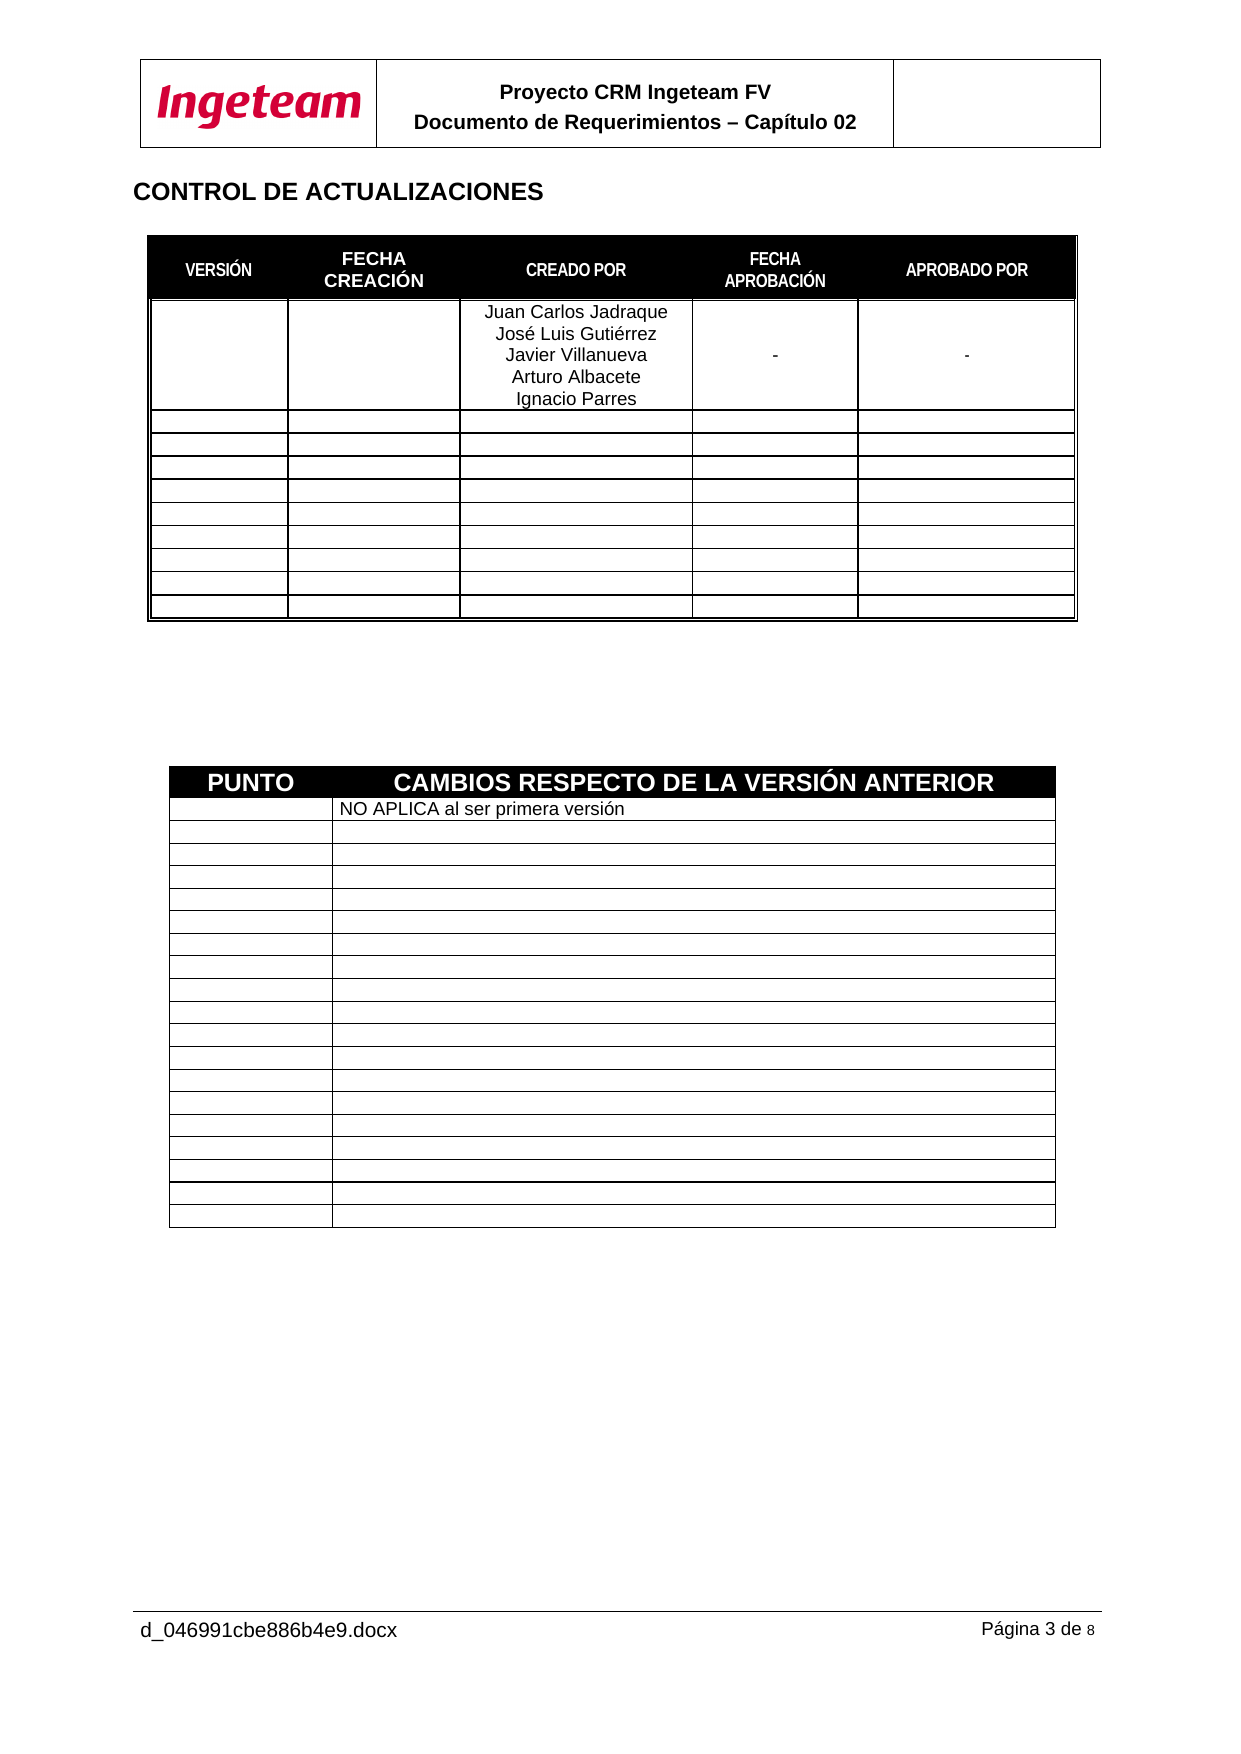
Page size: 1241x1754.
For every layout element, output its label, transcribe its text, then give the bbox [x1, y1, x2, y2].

table_cell [859, 480, 1074, 501]
table_cell [461, 434, 692, 455]
table_cell [152, 596, 287, 617]
table_cell [333, 1183, 1055, 1204]
table_cell [170, 1047, 332, 1068]
table_cell [170, 934, 332, 955]
table_cell [693, 572, 857, 594]
table_cell [333, 1205, 1055, 1227]
table_cell [693, 526, 857, 548]
table_cell [859, 596, 1074, 617]
table_cell [170, 1160, 332, 1181]
table_cell [333, 1115, 1055, 1136]
table_cell [333, 866, 1055, 888]
table_cell [152, 549, 287, 571]
table_cell [289, 301, 459, 409]
table_cell [289, 549, 459, 571]
table_cell [859, 434, 1074, 455]
table_cell [289, 526, 459, 548]
table_cell [461, 411, 692, 432]
table_cell [333, 934, 1055, 955]
table_cell [152, 434, 287, 455]
table_cell [289, 503, 459, 524]
table_cell [461, 549, 692, 571]
table_cell [170, 866, 332, 888]
table_cell [693, 596, 857, 617]
table_header FECHA CREACIÓN [289, 240, 459, 299]
table_cell [693, 457, 857, 478]
table_cell [693, 503, 857, 524]
table_cell [461, 526, 692, 548]
table_cell [152, 411, 287, 432]
table_cell [170, 1092, 332, 1114]
table_cell [170, 956, 332, 978]
table_cell [461, 457, 692, 478]
table_cell [152, 526, 287, 548]
table_cell [152, 301, 287, 409]
table_cell Juan Carlos Jadraque José Luis Gutiérrez Javier Villanueva Arturo Albacete Ignacio Parres [461, 301, 692, 409]
table_cell [170, 1024, 332, 1046]
table_cell [333, 1002, 1055, 1023]
text CONTROL DE ACTUALIZACIONES [133, 177, 1092, 206]
table_cell [333, 844, 1055, 865]
table_cell [859, 457, 1074, 478]
table_cell [170, 821, 332, 842]
table_cell [333, 1024, 1055, 1046]
table_cell [152, 480, 287, 501]
table_header FECHA APROBACIÓN [693, 240, 857, 299]
table_cell [170, 889, 332, 910]
table_cell [152, 457, 287, 478]
table_cell [289, 480, 459, 501]
table_header CAMBIOS RESPECTO DE LA VERSIÓN ANTERIOR [333, 767, 1055, 797]
table_cell [289, 434, 459, 455]
table_header CREADO POR [461, 240, 692, 299]
table_cell [859, 411, 1074, 432]
table_cell [333, 1047, 1055, 1068]
table_cell [461, 480, 692, 501]
table_cell [333, 956, 1055, 978]
table_cell [859, 526, 1074, 548]
table_cell [170, 911, 332, 933]
picture [157, 85, 361, 129]
table_cell [461, 572, 692, 594]
table_cell [170, 1002, 332, 1023]
table_header APROBADO POR [859, 240, 1074, 299]
table_cell [170, 1183, 332, 1204]
table_cell [461, 503, 692, 524]
table_cell [170, 798, 332, 820]
table_cell [170, 979, 332, 1001]
table_cell [289, 457, 459, 478]
table_cell [859, 572, 1074, 594]
table_cell [461, 596, 692, 617]
table_cell [289, 596, 459, 617]
table_cell [859, 549, 1074, 571]
table_cell NO APLICA al ser primera versión [333, 798, 1055, 820]
table_cell [289, 572, 459, 594]
table_cell [693, 480, 857, 501]
table_cell [693, 411, 857, 432]
table_cell [170, 1115, 332, 1136]
table_cell [693, 434, 857, 455]
table_cell [859, 503, 1074, 524]
table_cell [333, 911, 1055, 933]
table_cell [333, 821, 1055, 842]
table_cell [289, 411, 459, 432]
table_cell [333, 1092, 1055, 1114]
table_cell [333, 889, 1055, 910]
table_cell [170, 1205, 332, 1227]
table_cell [152, 572, 287, 594]
table_header PUNTO [170, 767, 332, 797]
table_cell [170, 844, 332, 865]
table_cell [170, 1137, 332, 1159]
table_cell - [859, 301, 1074, 409]
table_cell [170, 1070, 332, 1091]
table_header VERSIÓN [152, 240, 287, 299]
table_cell [333, 1070, 1055, 1091]
table_cell [333, 1160, 1055, 1181]
table_cell [152, 503, 287, 524]
table_cell [333, 1137, 1055, 1159]
table_cell [693, 549, 857, 571]
table_cell [333, 979, 1055, 1001]
table_cell - [693, 301, 857, 409]
